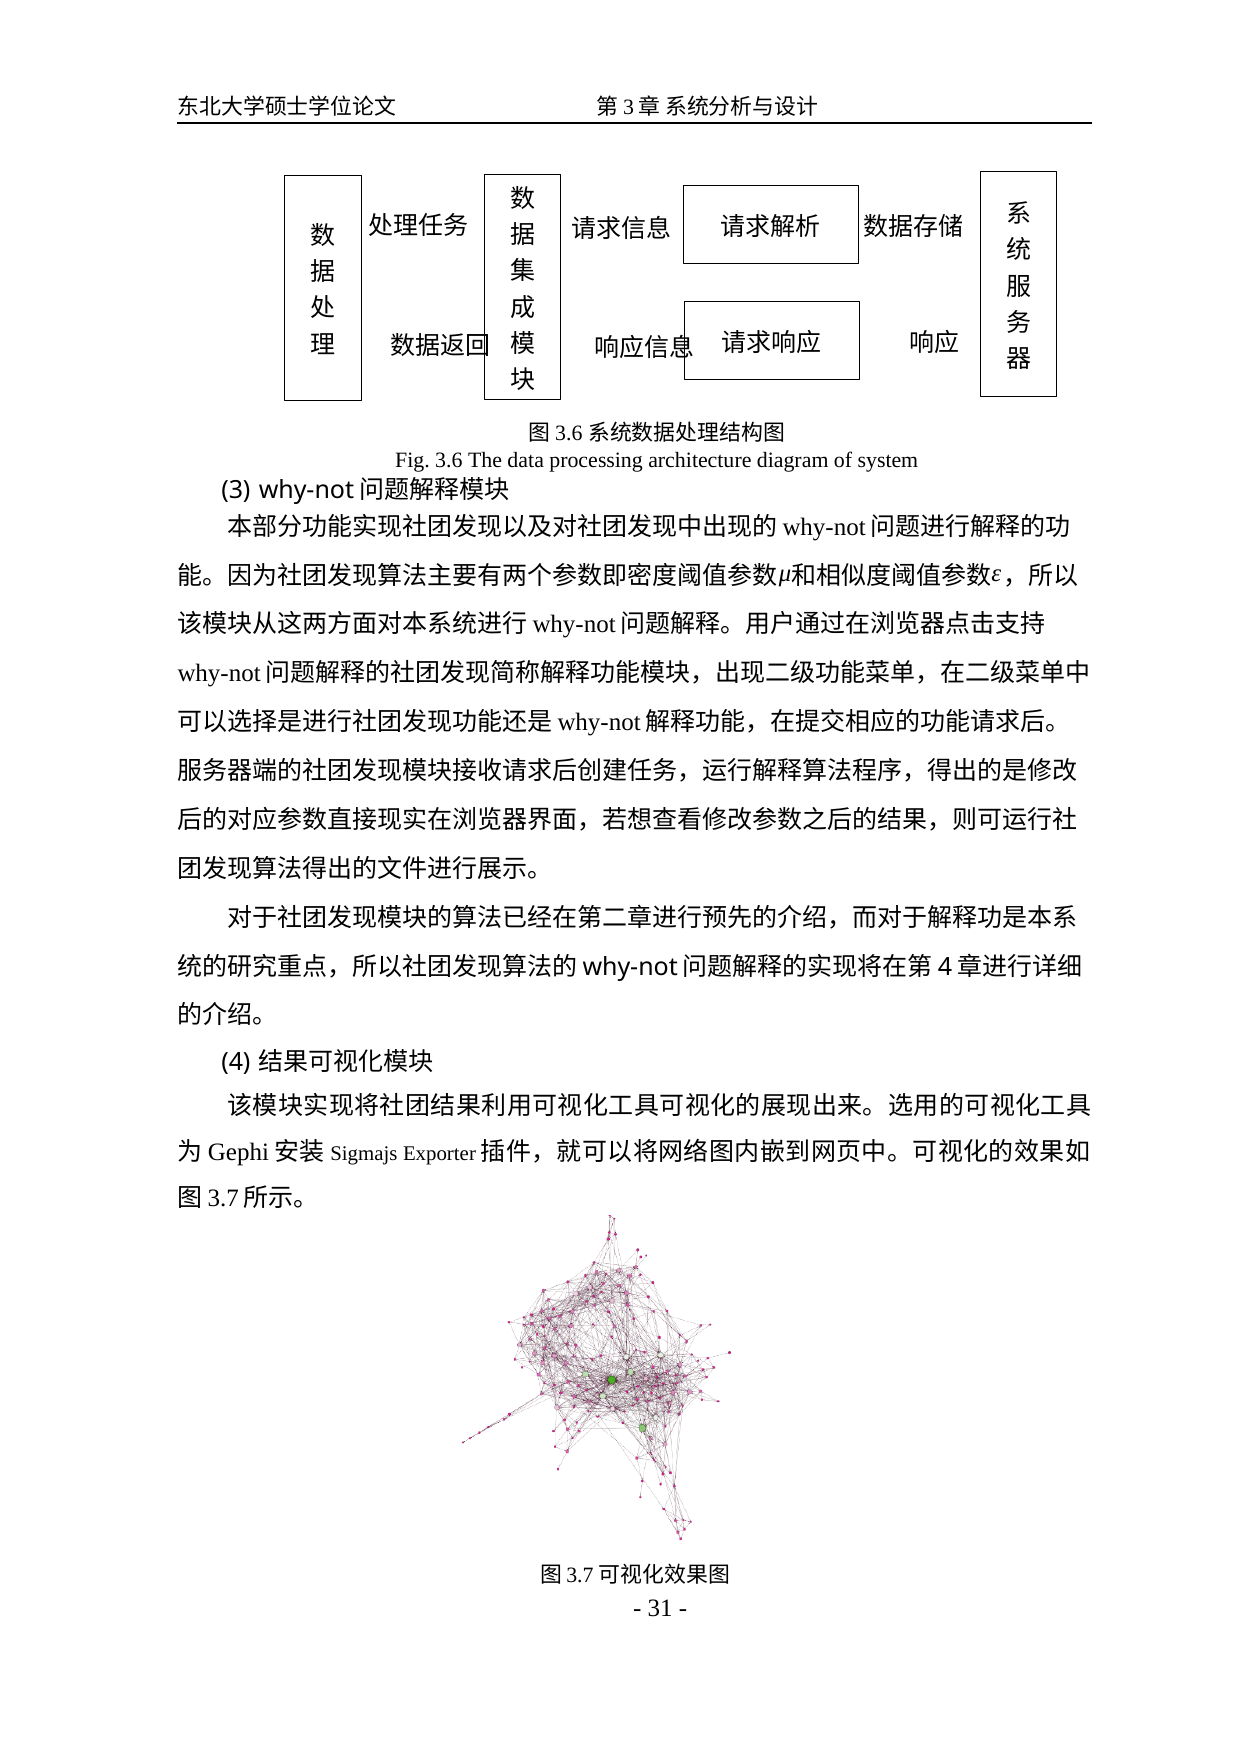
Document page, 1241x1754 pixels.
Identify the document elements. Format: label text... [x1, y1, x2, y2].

list Fig. 3.6 The data processing architecture diagram of system [221, 447, 1092, 472]
list why-not问题解释模块 [221, 472, 1092, 506]
text 对于社团发现模块的算法已经在第二章进行预先的介绍，而对于解释功是本系统的研究重点，所以社团发现算法的why-not问题解释的实现将在第4章进行详细的介绍。 [177, 897, 1092, 1031]
list 图3.6 系统数据处理结构图 [221, 417, 1092, 447]
list 该模块实现将社团结果利用可视化工具可视化的展现出来。选用的可视化工具为Gephi安装Sigmajs Exporter插件，就可以将网络图内嵌到网页中。可视化的效果如图3.7所示。 [177, 1078, 1092, 1215]
picture [423, 1215, 757, 1541]
list 结果可视化模块 [221, 1044, 1092, 1078]
text 本部分功能实现社团发现以及对社团发现中出现的why-not问题进行解释的功能。因为社团发现算法主要有两个参数即密度阈值参数和相似度阈值参数，所以该模块从这两方面对本系统进行why-not问题解释。用户通过在浏览器点击支持why-not问题解释的社团发现简称解释功能模块，出现二级功能菜单，在二级菜单中可以选择是进行社团发现功能还是why-not解释功能，在提交相应的功能请求后。服务器端的社团发现模块接收请求后创建任务，运行解释算法程序，得出的是修改后的对应参数直接现实在浏览器界面，若想查看修改参数之后的结果，则可运行社团发现算法得出的文件进行展示。 [177, 506, 1092, 884]
